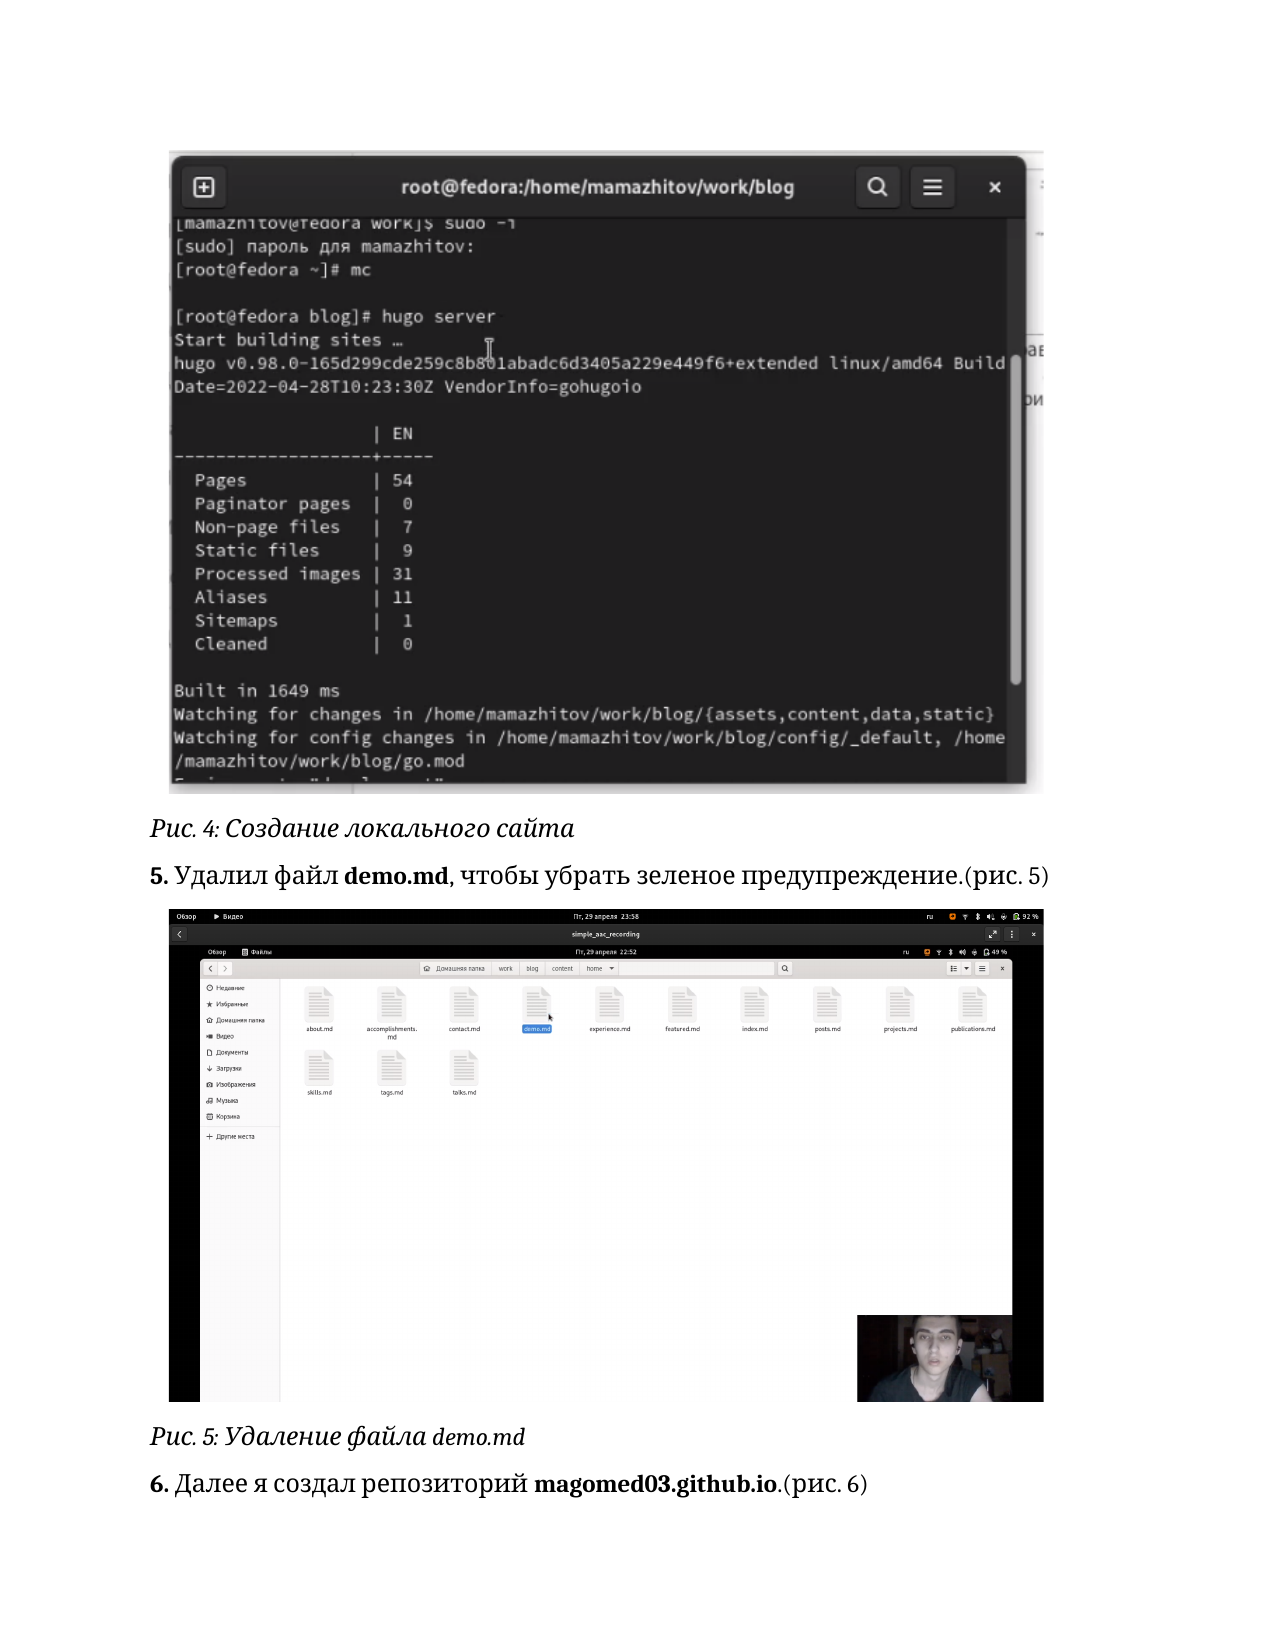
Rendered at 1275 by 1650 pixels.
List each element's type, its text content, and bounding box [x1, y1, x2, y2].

text 5. Удалил файл demo.md, чтобы убрать зеленое предупреждение.(рис. 5) [150, 862, 1125, 891]
text Рис. 5: Удаление файла demo.md [150, 1423, 1125, 1452]
text 6. Далее я создал репозиторий magomed03.github.io.(рис. 6) [150, 1470, 1125, 1499]
picture [168, 909, 1044, 1402]
text Рис. 4: Создание локального сайта [150, 815, 1125, 843]
picture [168, 150, 1044, 794]
